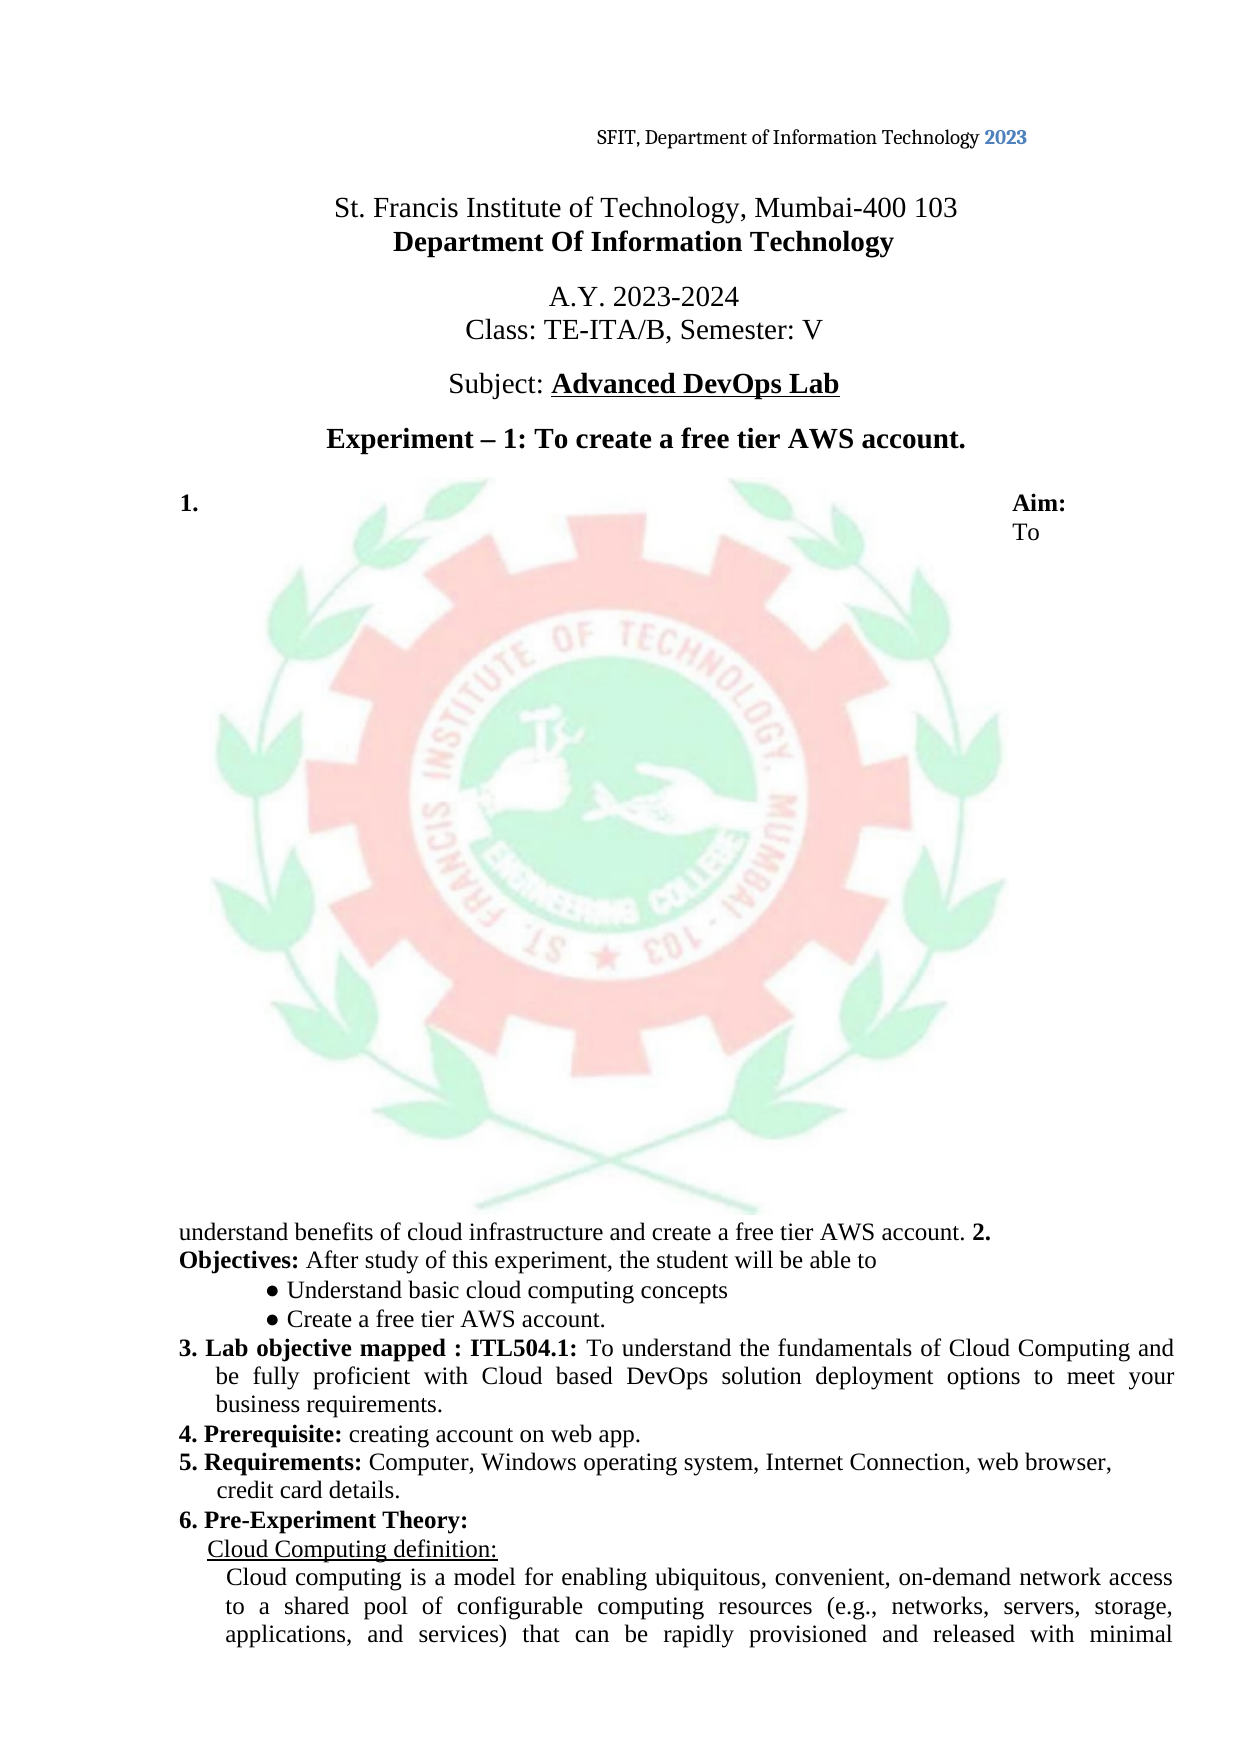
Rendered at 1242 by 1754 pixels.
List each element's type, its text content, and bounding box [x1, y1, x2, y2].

text 5. Requirements: Computer, Windows operating system, Internet Connection, web browser, credit card details. [179, 1448, 1172, 1504]
text St. Francis Institute of Technology, Mumbai-400 103 [334, 191, 1175, 224]
text ● Create a free tier AWS account. [264, 1304, 1175, 1333]
text Cloud Computing definition: [207, 1534, 1175, 1563]
text Class: TE-ITA/B, Semester: V [465, 312, 1175, 346]
text Experiment – 1: To create a free tier AWS account. [326, 421, 1175, 454]
picture [209, 477, 1009, 1215]
text 4. Prerequisite: creating account on web app. [179, 1419, 1175, 1447]
text 3. Lab objective mapped : ITL504.1: To understand the fundamentals of Cloud Computing and be fully proficient with Cloud based DevOps solution deployment options to meet your business requirements. [178, 1333, 1175, 1418]
text 6. Pre-Experiment Theory: [179, 1505, 1175, 1534]
text ● Understand basic cloud computing concepts [264, 1275, 1175, 1304]
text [225, 1563, 1174, 1648]
text A.Y. 2023-2024 [549, 279, 1175, 312]
text Department Of Information Technology [393, 224, 1175, 258]
text SFIT, Department of Information Technology 2023 [150, 126, 1027, 150]
text Subject: Advanced DevOps Lab [448, 367, 1175, 400]
